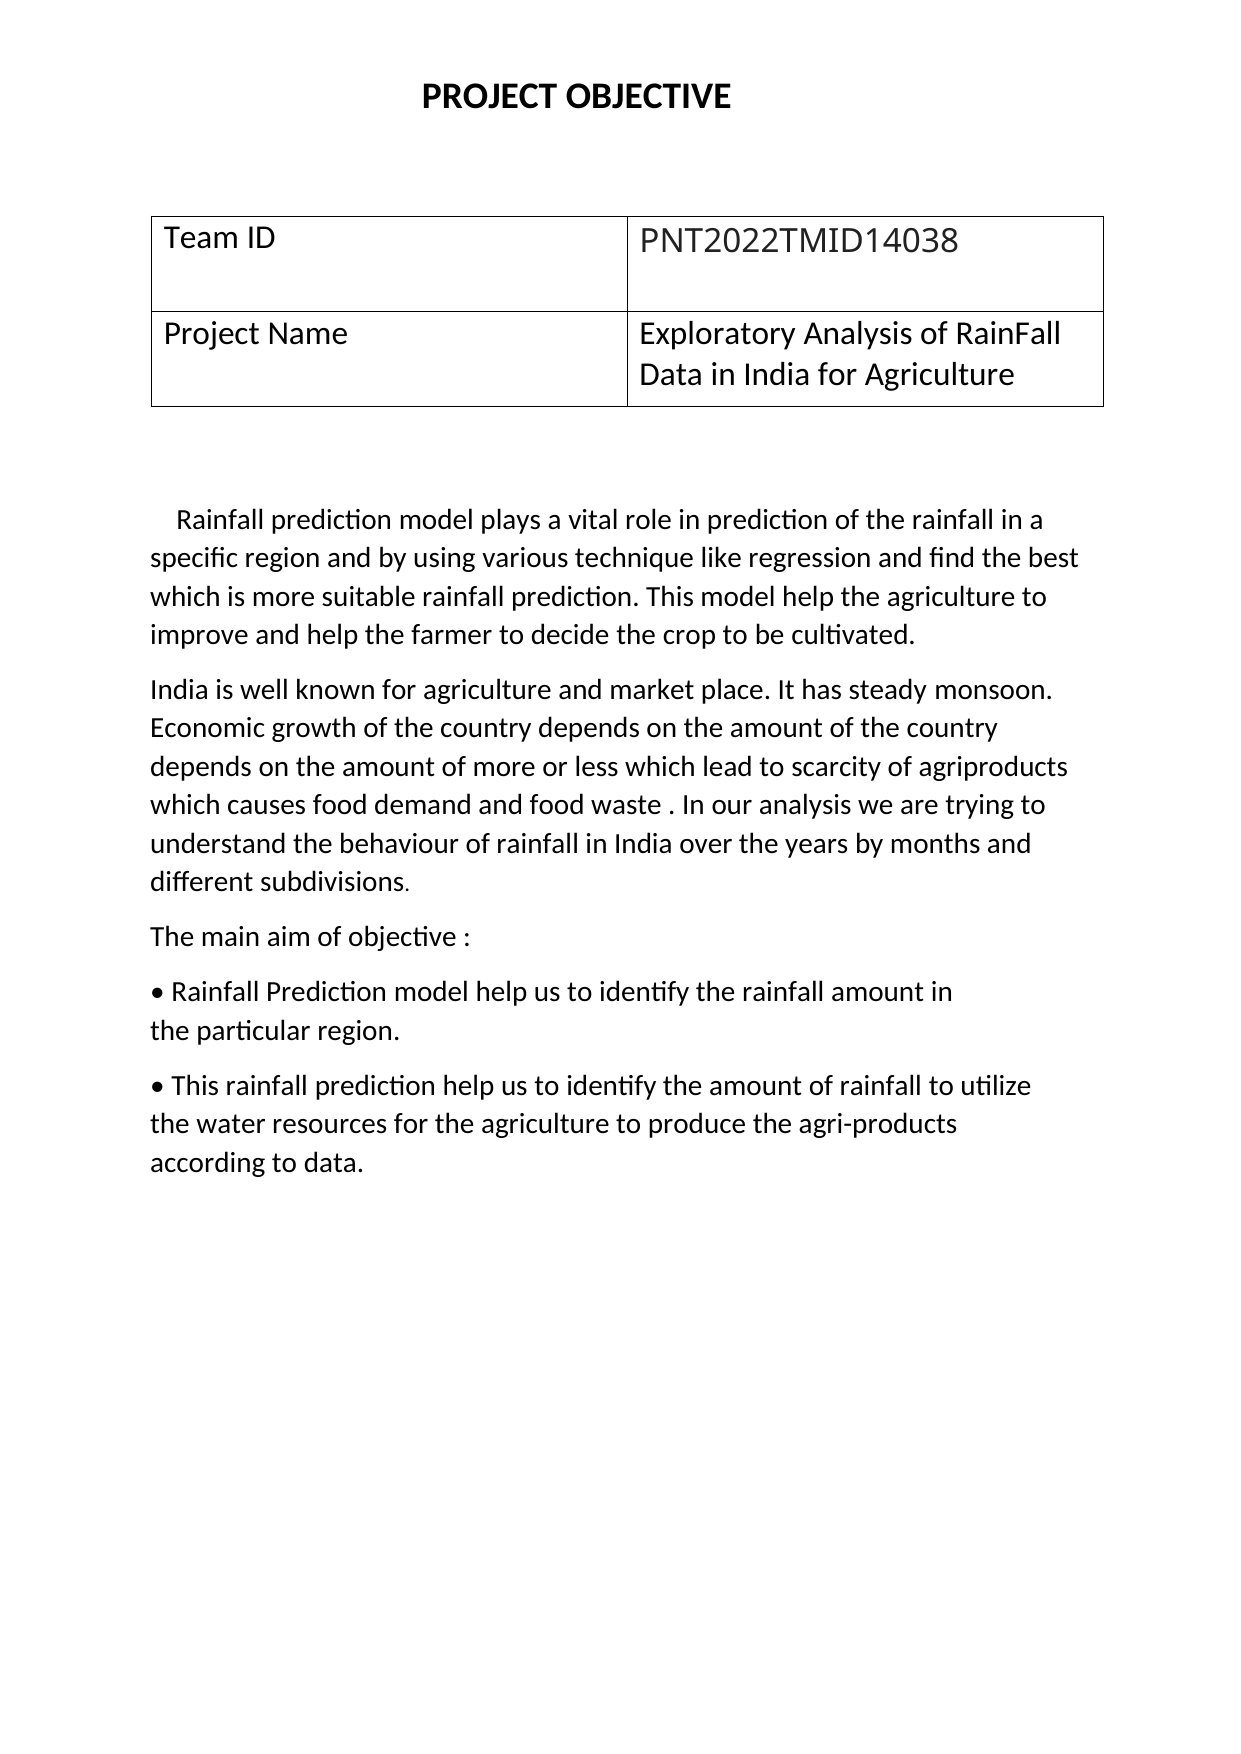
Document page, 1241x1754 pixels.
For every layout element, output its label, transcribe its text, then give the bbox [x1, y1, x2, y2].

text The main aim of objective : [150, 918, 1115, 954]
table_cell Exploratory Analysis of RainFall Data in India for Agriculture [628, 312, 1103, 406]
text Rainfall prediction model plays a vital role in prediction of the rainfall in a specific region and by using various technique like regression and find the best which is more suitable rainfall prediction. This model help the agriculture to improve and help the farmer to decide the crop to be cultivated. [150, 501, 1082, 652]
text India is well known for agriculture and market place. It has steady monsoon. Economic growth of the country depends on the amount of the country depends on the amount of more or less which lead to scarcity of agriproducts which causes food demand and food waste . In our analysis we are trying to understand the behaviour of rainfall in India over the years by months and different subdivisions. [150, 671, 1082, 899]
list This rainfall prediction help us to identify the amount of rainfall to utilize the water resources for the agriculture to produce the agri-products according to data. [150, 1067, 1077, 1179]
table_header PNT2022TMID14038 [628, 217, 1103, 311]
list Rainfall Prediction model help us to identify the rainfall amount in the particular region. [150, 973, 998, 1047]
title PROJECT OBJECTIVE [422, 72, 1115, 118]
table_cell Project Name [152, 312, 627, 406]
table_header Team ID [152, 217, 627, 311]
